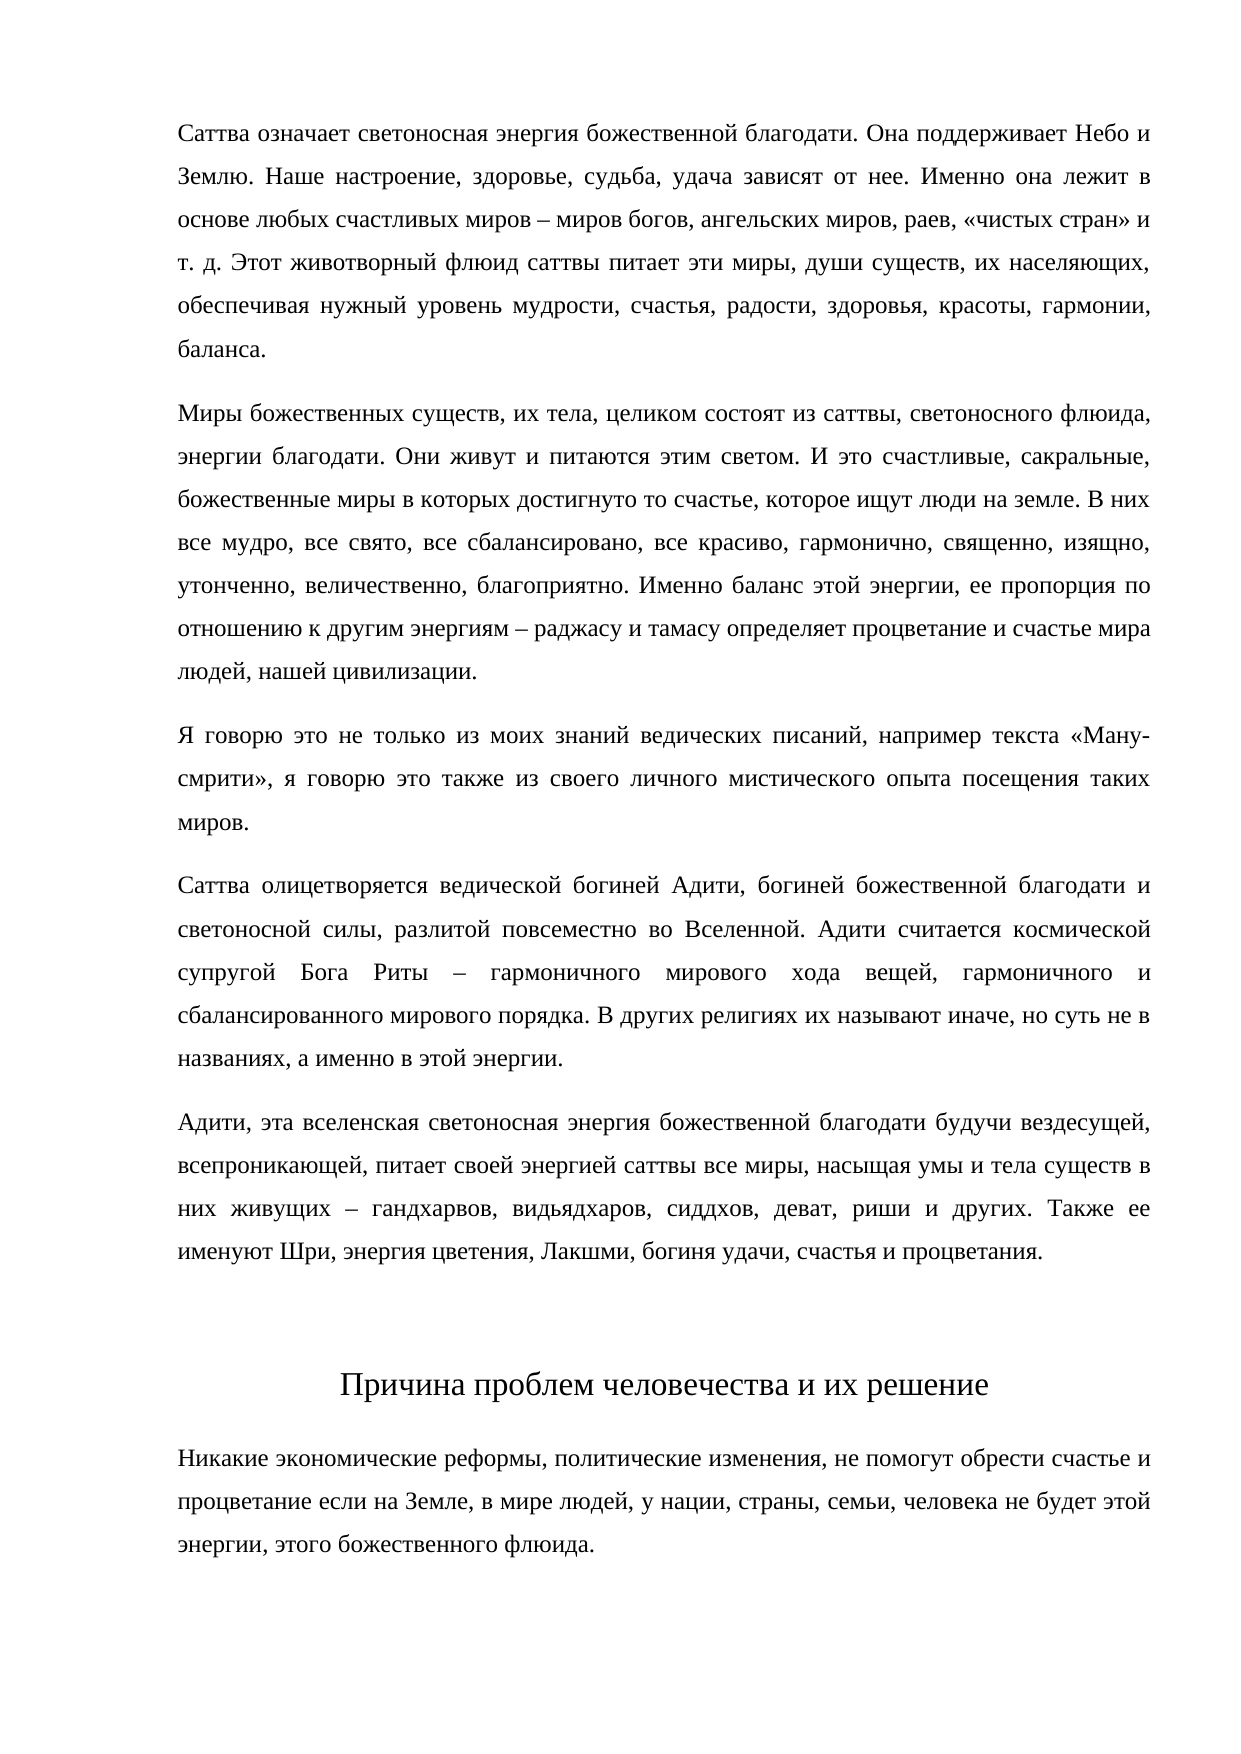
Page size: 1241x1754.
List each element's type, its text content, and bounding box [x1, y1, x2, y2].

text Саттва означает светоносная энергия божественной благодати. Она поддерживает Небо и Землю. Наше настроение, здоровье, судьба, удача зависят от нее. Именно она лежит в основе любых счастливых миров – миров богов, ангельских миров, раев, «чистых стран» и т. д. Этот животворный флюид саттвы питает эти миры, души существ, их населяющих, обеспечивая нужный уровень мудрости, счастья, радости, здоровья, красоты, гармонии, баланса. [177, 118, 1152, 362]
text Причина проблем человечества и их решение [177, 1364, 1152, 1403]
text Адити, эта вселенская светоносная энергия божественной благодати будучи вездесущей, всепроникающей, питает своей энергией саттвы все миры, насыщая умы и тела существ в них живущих – гандхарвов, видьядхаров, сиддхов, деват, риши и других. Также ее именуют Шри, энергия цветения, Лакшми, богиня удачи, счастья и процветания. [177, 1107, 1152, 1265]
text Саттва олицетворяется ведической богиней Адити, богиней божественной благодати и светоносной силы, разлитой повсеместно во Вселенной. Адити считается космической супругой Бога Риты – гармоничного мирового хода вещей, гармоничного и сбалансированного мирового порядка. В других религиях их называют иначе, но суть не в названиях, а именно в этой энергии. [177, 871, 1152, 1072]
text Никакие экономические реформы, политические изменения, не помогут обрести счастье и процветание если на Земле, в мире людей, у нации, страны, семьи, человека не будет этой энергии, этого божественного флюида. [177, 1443, 1152, 1558]
text Миры божественных существ, их тела, целиком состоят из саттвы, светоносного флюида, энергии благодати. Они живут и питаются этим светом. И это счастливые, сакральные, божественные миры в которых достигнуто то счастье, которое ищут люди на земле. В них все мудро, все свято, все сбалансировано, все красиво, гармонично, священно, изящно, утонченно, величественно, благоприятно. Именно баланс этой энергии, ее пропорция по отношению к другим энергиям – раджасу и тамасу определяет процветание и счастье мира людей, нашей цивилизации. [177, 398, 1152, 685]
text Я говорю это не только из моих знаний ведических писаний, например текста «Ману-смрити», я говорю это также из своего личного мистического опыта посещения таких миров. [177, 720, 1152, 835]
